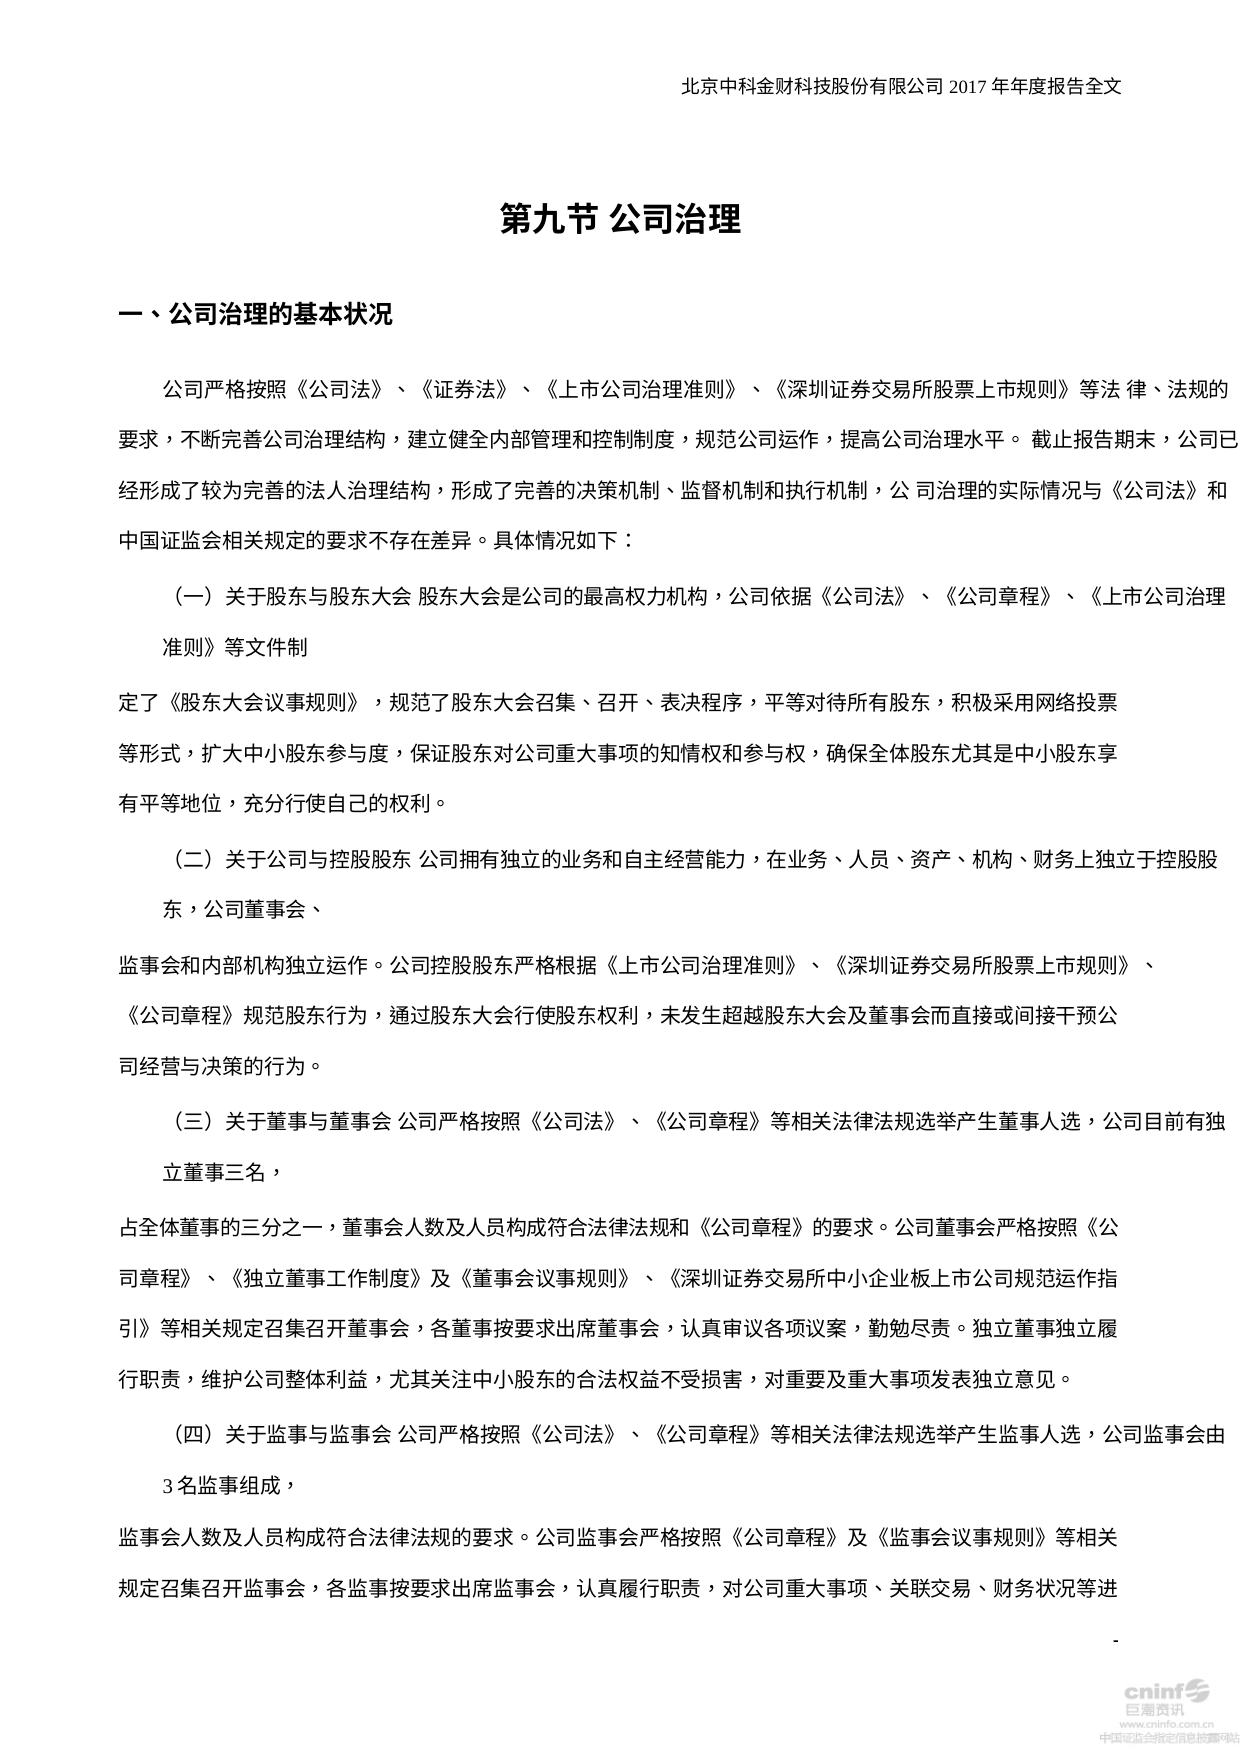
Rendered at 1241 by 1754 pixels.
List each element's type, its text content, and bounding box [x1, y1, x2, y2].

text 定了《股东大会议事规则》，规范了股东大会召集、召开、表决程序，平等对待所有股东，积极采用网络投票 等形式，扩大中小股东参与度，保证股东对公司重大事项的知情权和参与权，确保全体股东尤其是中小股东享 有平等地位，充分行使自己的权利。 [118, 688, 1118, 818]
picture [1099, 1673, 1241, 1754]
text 占全体董事的三分之一，董事会人数及人员构成符合法律法规和《公司章程》的要求。公司董事会严格按照《公 司章程》、《独立董事工作制度》及《董事会议事规则》、《深圳证券交易所中小企业板上市公司规范运作指 引》等相关规定召集召开董事会，各董事按要求出席董事会，认真审议各项议案，勤勉尽责。独立董事独立履 行职责，维护公司整体利益，尤其关注中小股东的合法权益不受损害，对重要及重大事项发表独立意见。 [118, 1213, 1122, 1393]
text （二）关于公司与控股股东 公司拥有独立的业务和自主经营能力，在业务、人员、资产、机构、财务上独立于控股股东，公司董事会、 [162, 845, 1240, 924]
subtitle 第九节 公司治理 [354, 196, 886, 242]
text 《公司章程》规范股东行为，通过股东大会行使股东权利，未发生超越股东大会及董事会而直接或间接干预公 司经营与决策的行为。 [118, 1001, 1118, 1080]
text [118, 1523, 1118, 1602]
text （四）关于监事与监事会 公司严格按照《公司法》、《公司章程》等相关法律法规选举产生监事人选，公司监事会由3名监事组成， [162, 1421, 1240, 1499]
text （一）关于股东与股东大会 股东大会是公司的最高权力机构，公司依据《公司法》、《公司章程》、《上市公司治理准则》等文件制 [162, 582, 1240, 661]
text 公司严格按照《公司法》、《证券法》、《上市公司治理准则》、《深圳证券交易所股票上市规则》等法 律、法规的要求，不断完善公司治理结构，建立健全内部管理和控制制度，规范公司运作，提高公司治理水平。 截止报告期末，公司已经形成了较为完善的法人治理结构，形成了完善的决策机制、监督机制和执行机制，公 司治理的实际情况与《公司法》和中国证监会相关规定的要求不存在差异。具体情况如下： [118, 375, 1240, 555]
text （三）关于董事与董事会 公司严格按照《公司法》、《公司章程》等相关法律法规选举产生董事人选，公司目前有独立董事三名， [162, 1107, 1240, 1186]
text 监事会和内部机构独立运作。公司控股股东严格根据《上市公司治理准则》、《深圳证券交易所股票上市规则》、 [118, 951, 1240, 979]
subtitle 一、公司治理的基本状况 [118, 297, 1240, 331]
